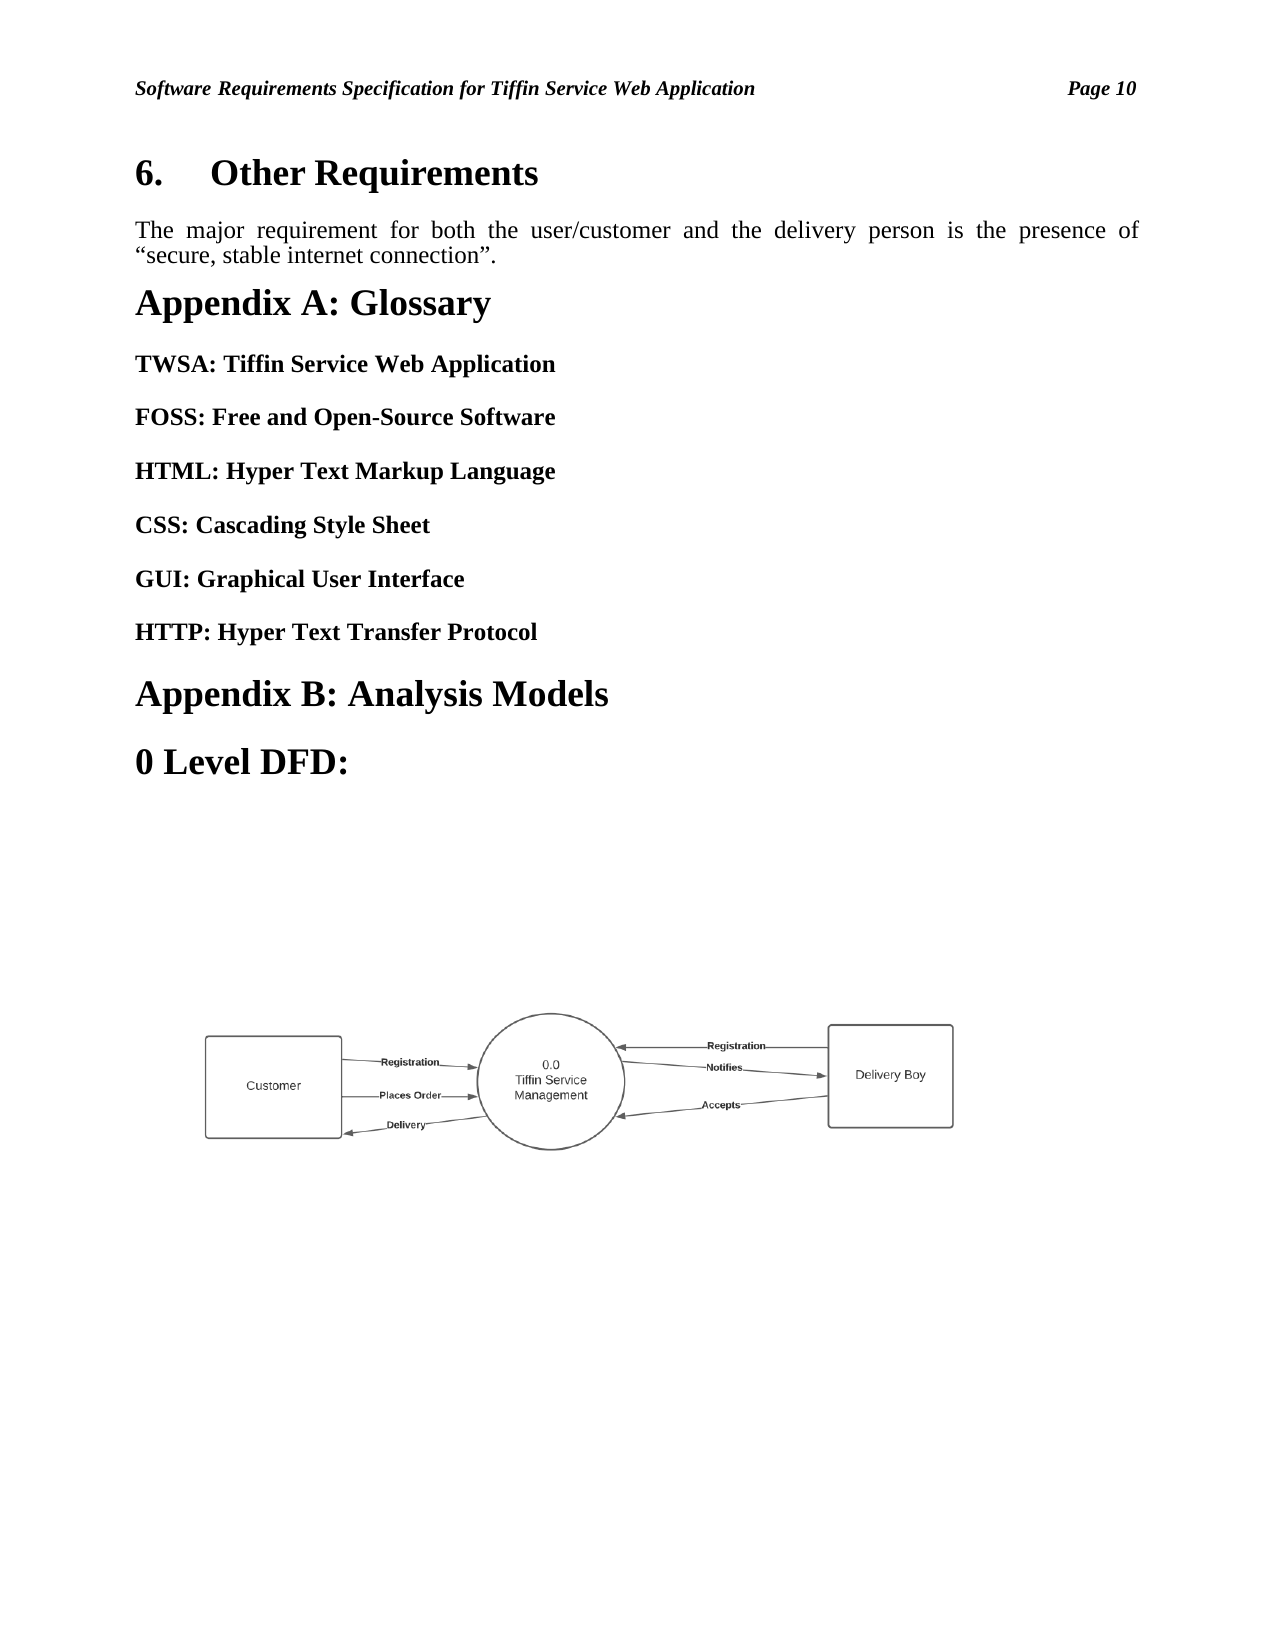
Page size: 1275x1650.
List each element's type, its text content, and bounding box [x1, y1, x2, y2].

text Appendix B: Analysis Models [135, 671, 1140, 714]
text CSS: Cascading Style Sheet [135, 510, 1140, 539]
text HTML: Hyper Text Markup Language [135, 456, 1140, 485]
text The major requirement for both the user/customer and the delivery person is the presence of “secure, stable internet connection”. [135, 218, 1140, 268]
text Appendix A: Glossary [135, 281, 1140, 324]
text FOSS: Free and Open-Source Software [135, 402, 1140, 431]
text 0 Level DFD: [135, 739, 1140, 782]
text TWSA: Tiffin Service Web Application [135, 349, 1140, 377]
text GUI: Graphical User Interface [135, 564, 1140, 592]
picture [135, 838, 1060, 1391]
text HTTP: Hyper Text Transfer Protocol [135, 617, 1140, 646]
subtitle Other Requirements [135, 150, 1140, 193]
